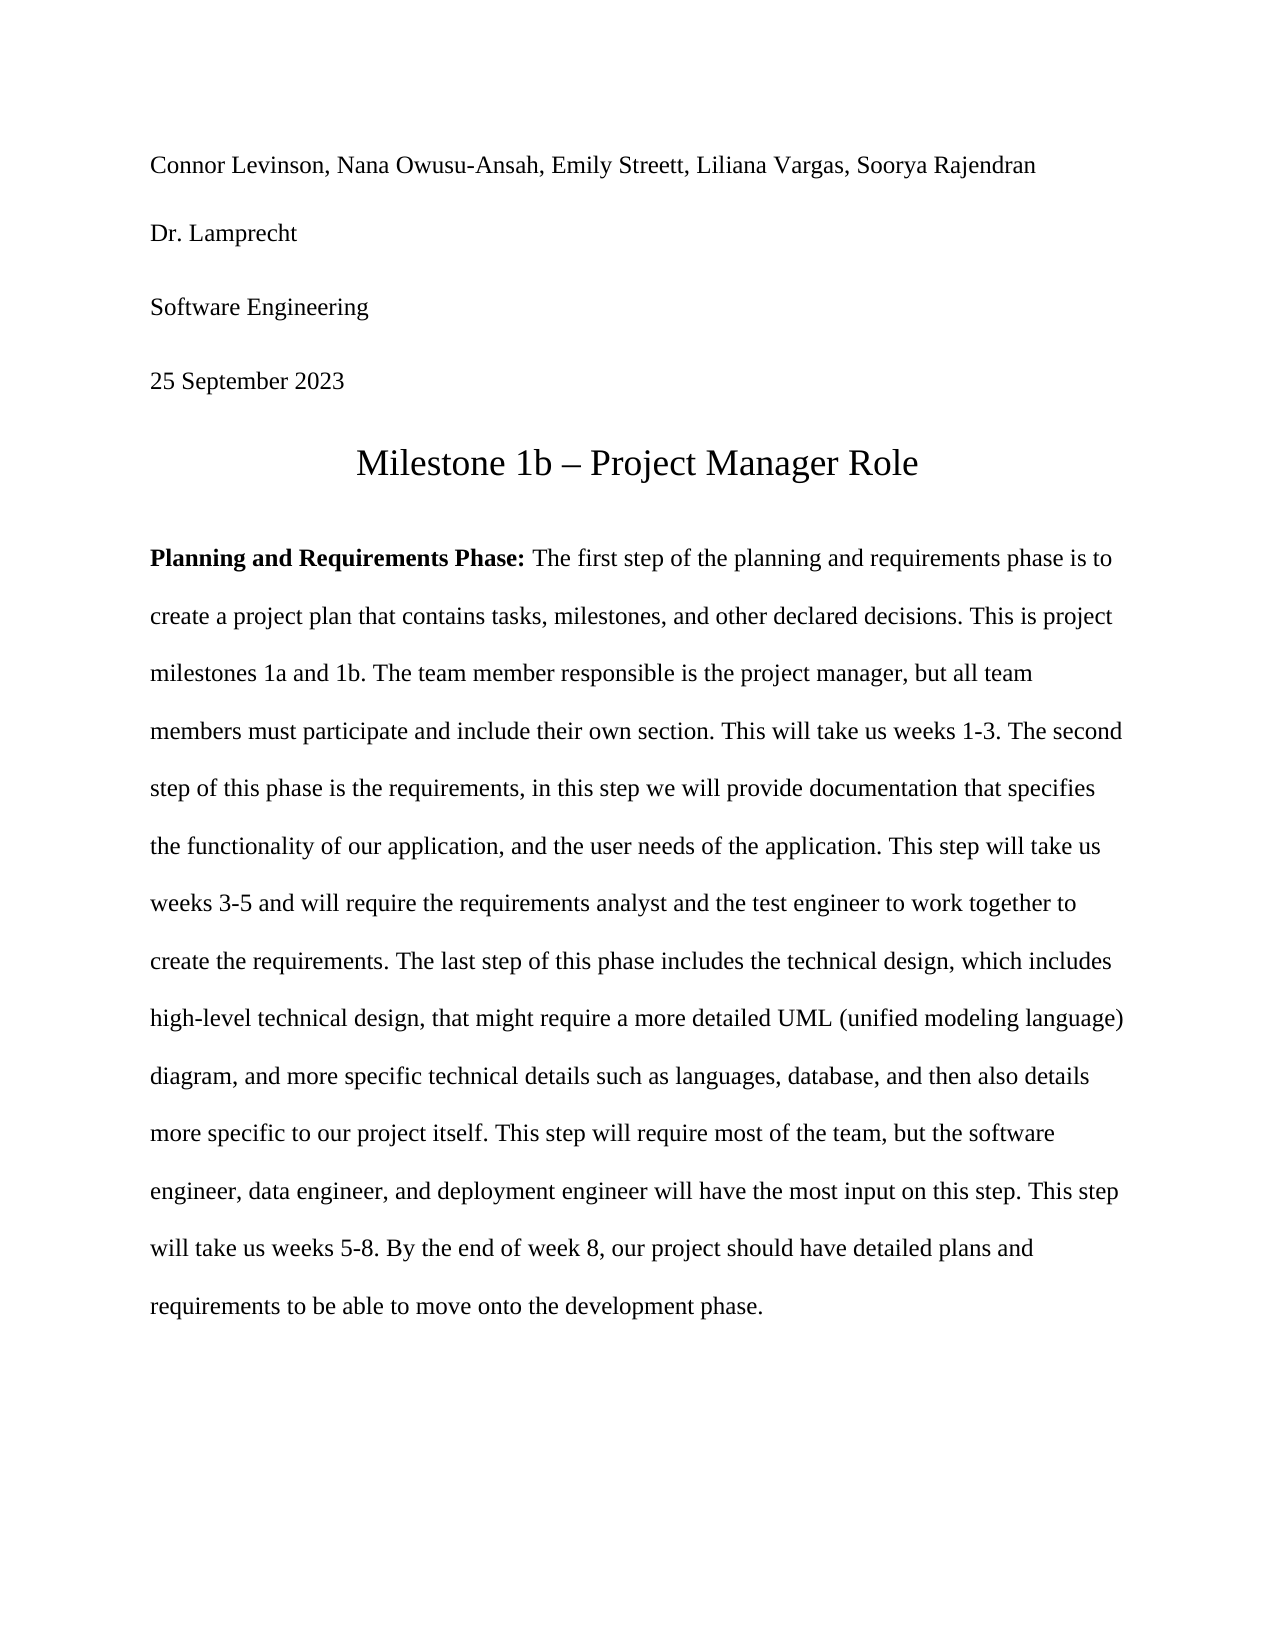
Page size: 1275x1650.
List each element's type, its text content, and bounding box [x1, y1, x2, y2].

text Dr. Lamprecht [150, 218, 1125, 247]
text Connor Levinson, Nana Owusu-Ansah, Emily Streett, Liliana Vargas, Soorya Rajendran [150, 150, 1125, 179]
text Software Engineering [150, 292, 1125, 321]
text Milestone 1b – Project Manager Role [150, 440, 1125, 483]
text Planning and Requirements Phase: The first step of the planning and requirements phase is to create a project plan that contains tasks, milestones, and other declared decisions. This is project milestones 1a and 1b. The team member responsible is the project manager, but all team members must participate and include their own section. This will take us weeks 1-3. The second step of this phase is the requirements, in this step we will provide documentation that specifies the functionality of our application, and the user needs of the application. This step will take us weeks 3-5 and will require the requirements analyst and the test engineer to work together to create the requirements. The last step of this phase includes the technical design, which includes high-level technical design, that might require a more detailed UML (unified modeling language) diagram, and more specific technical details such as languages, database, and then also details more specific to our project itself. This step will require most of the team, but the software engineer, data engineer, and deployment engineer will have the most input on this step. This step will take us weeks 5-8. By the end of week 8, our project should have detailed plans and requirements to be able to move onto the development phase. [150, 543, 1125, 1319]
text 25 September 2023 [150, 366, 1125, 395]
